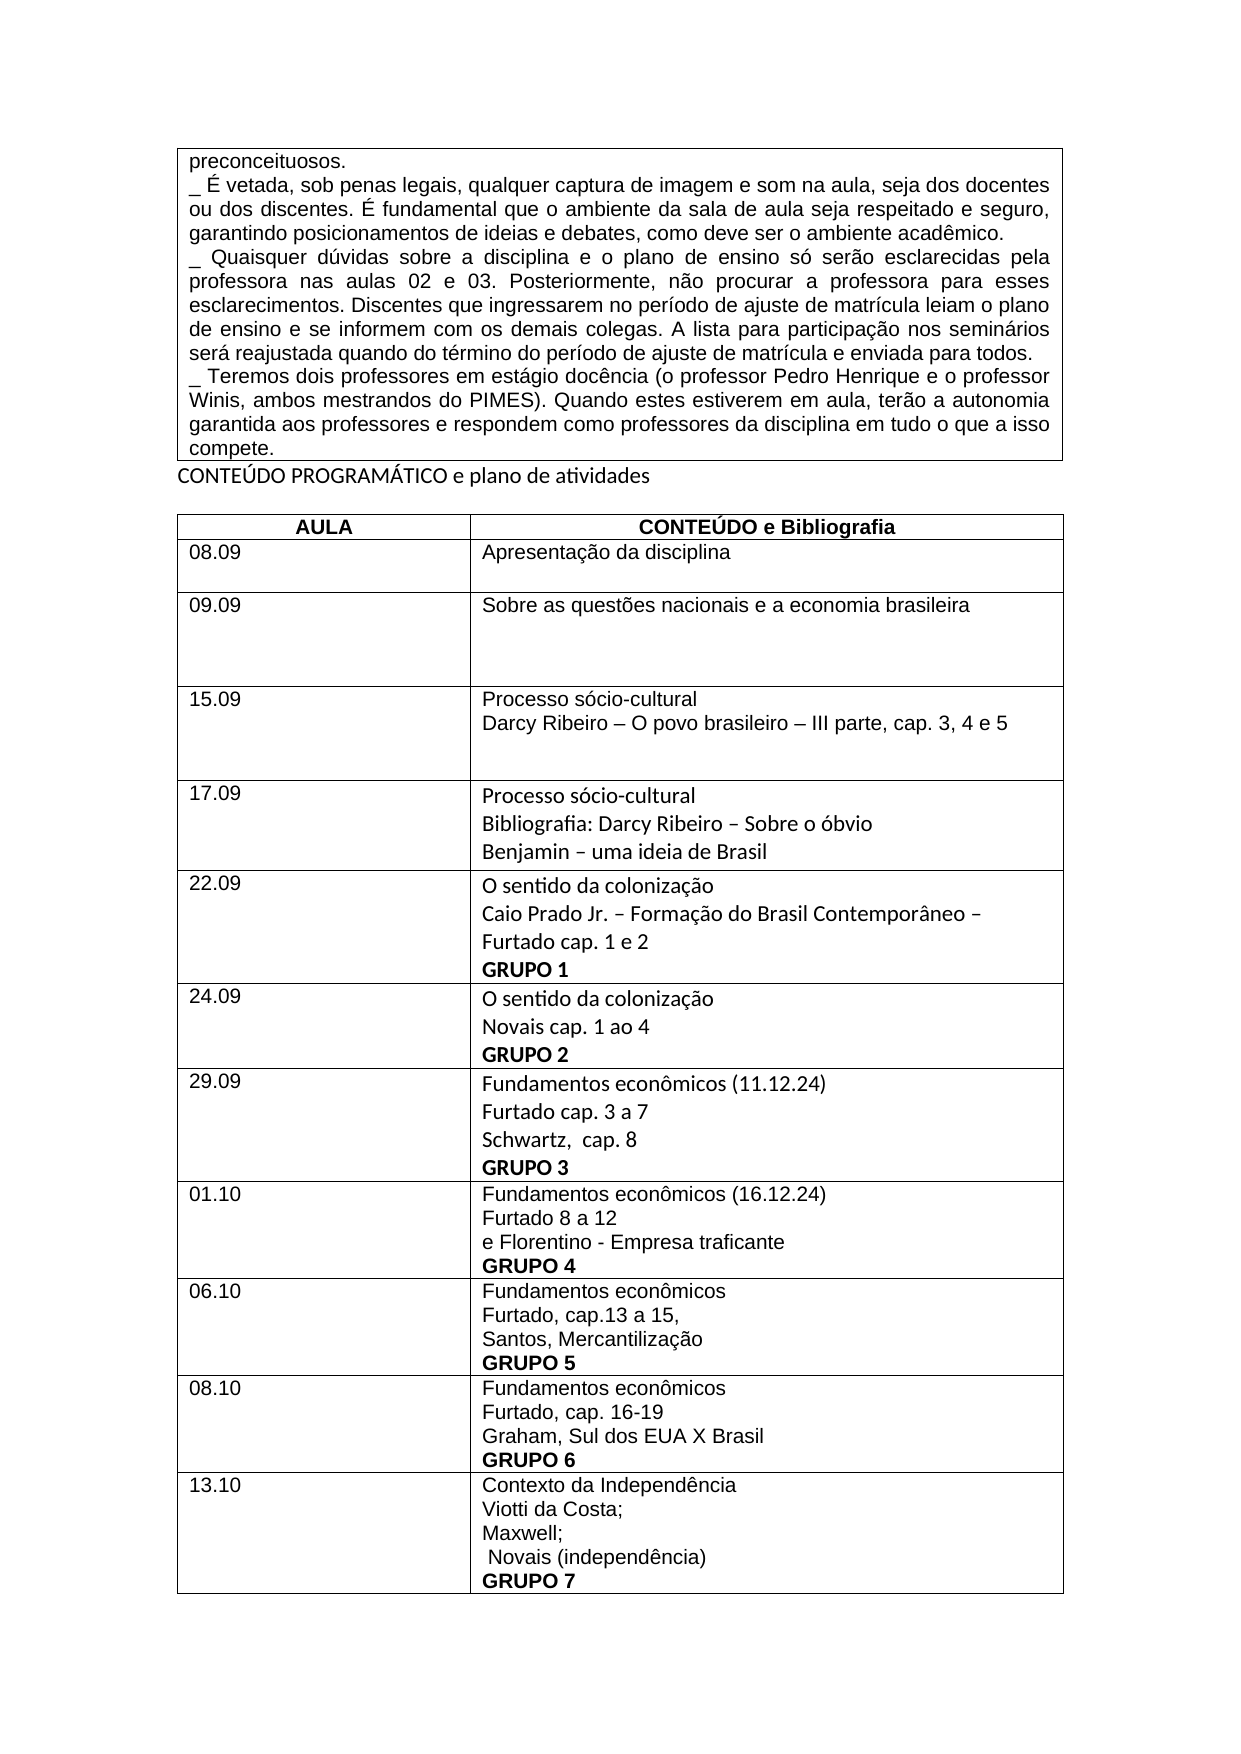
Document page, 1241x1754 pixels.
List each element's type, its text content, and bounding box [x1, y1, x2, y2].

table_cell 01.10 [178, 1182, 470, 1278]
table_cell 22.09 [178, 871, 470, 983]
table_cell 29.09 [178, 1069, 470, 1181]
table_header CONTEÚDO e Bibliografia [471, 515, 1063, 539]
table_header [178, 149, 1062, 460]
table_cell 15.09 [178, 687, 470, 780]
table_header AULA [178, 515, 470, 539]
table_cell O sentido da colonização Novais cap. 1 ao 4 GRUPO 2 [471, 984, 1063, 1068]
table_cell 06.10 [178, 1279, 470, 1375]
table_cell Fundamentos econômicos (16.12.24) Furtado 8 a 12 e Florentino - Empresa traficante GRUPO 4 [471, 1182, 1063, 1278]
table_cell Processo sócio-cultural Bibliografia: Darcy Ribeiro – Sobre o óbvio Benjamin – uma ideia de Brasil [471, 781, 1063, 870]
table_cell 08.10 [178, 1376, 470, 1472]
table_cell Apresentação da disciplina [471, 540, 1063, 592]
table_cell 24.09 [178, 984, 470, 1068]
table_cell Processo sócio-cultural Darcy Ribeiro – O povo brasileiro – III parte, cap. 3, 4 e 5 [471, 687, 1063, 780]
table_cell Fundamentos econômicos Furtado, cap.13 a 15, Santos, Mercantilização GRUPO 5 [471, 1279, 1063, 1375]
table_cell Fundamentos econômicos Furtado, cap. 16-19 Graham, Sul dos EUA X Brasil GRUPO 6 [471, 1376, 1063, 1472]
table_cell 09.09 [178, 593, 470, 686]
text CONTEÚDO PROGRAMÁTICO e plano de atividades [177, 461, 1063, 489]
table_cell Contexto da Independência Viotti da Costa; Maxwell; Novais (independência) GRUPO 7 [471, 1473, 1063, 1593]
table_cell 17.09 [178, 781, 470, 870]
table_cell 08.09 [178, 540, 470, 592]
table_cell O sentido da colonização Caio Prado Jr. – Formação do Brasil Contemporâneo – Furtado cap. 1 e 2 GRUPO 1 [471, 871, 1063, 983]
table_cell Fundamentos econômicos (11.12.24) Furtado cap. 3 a 7 Schwartz, cap. 8 GRUPO 3 [471, 1069, 1063, 1181]
table_cell 13.10 [178, 1473, 470, 1593]
table_cell Sobre as questões nacionais e a economia brasileira [471, 593, 1063, 686]
